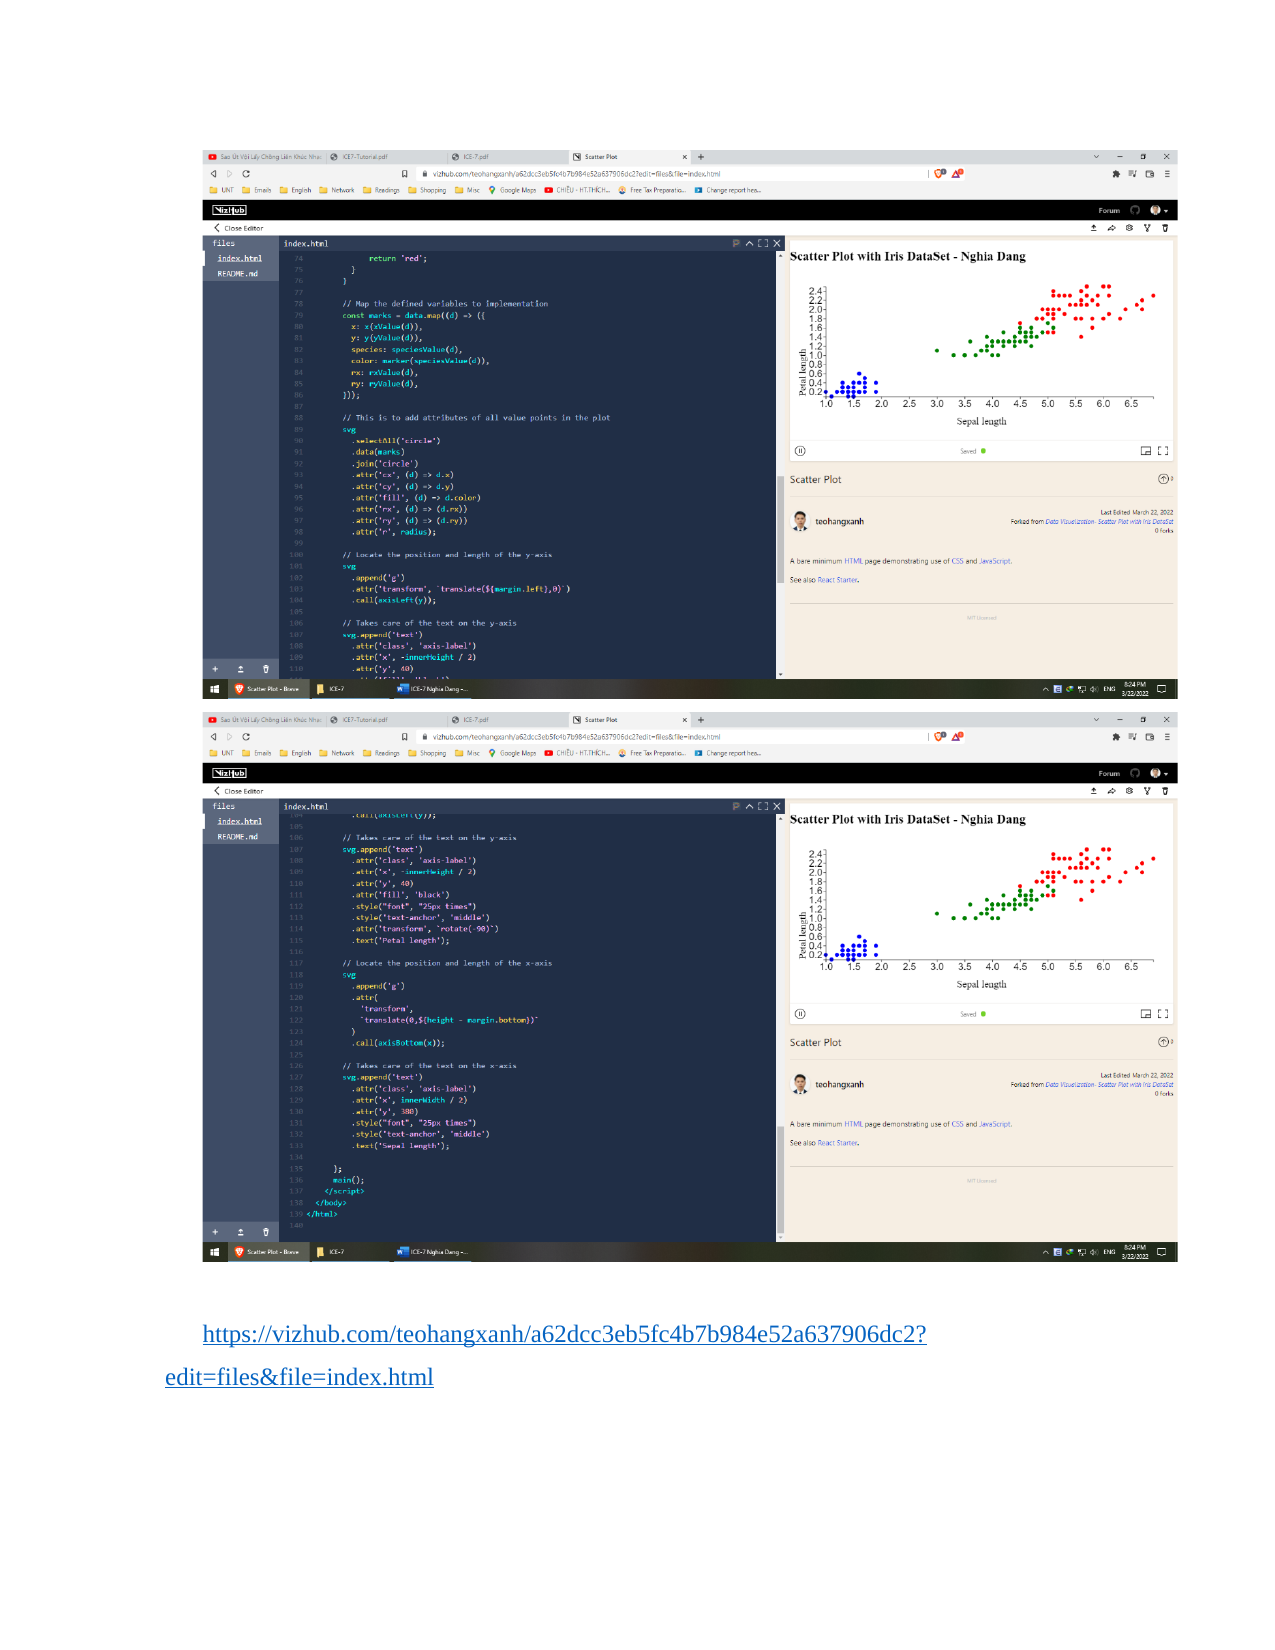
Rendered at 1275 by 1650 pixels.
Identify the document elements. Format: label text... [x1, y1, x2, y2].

picture [202, 150, 1178, 699]
text https://vizhub.com/teohangxanh/a62dcc3eb5fc4b7b984e52a637906dc2?edit=files&file=index.html [165, 1319, 1125, 1391]
picture [202, 712, 1178, 1262]
